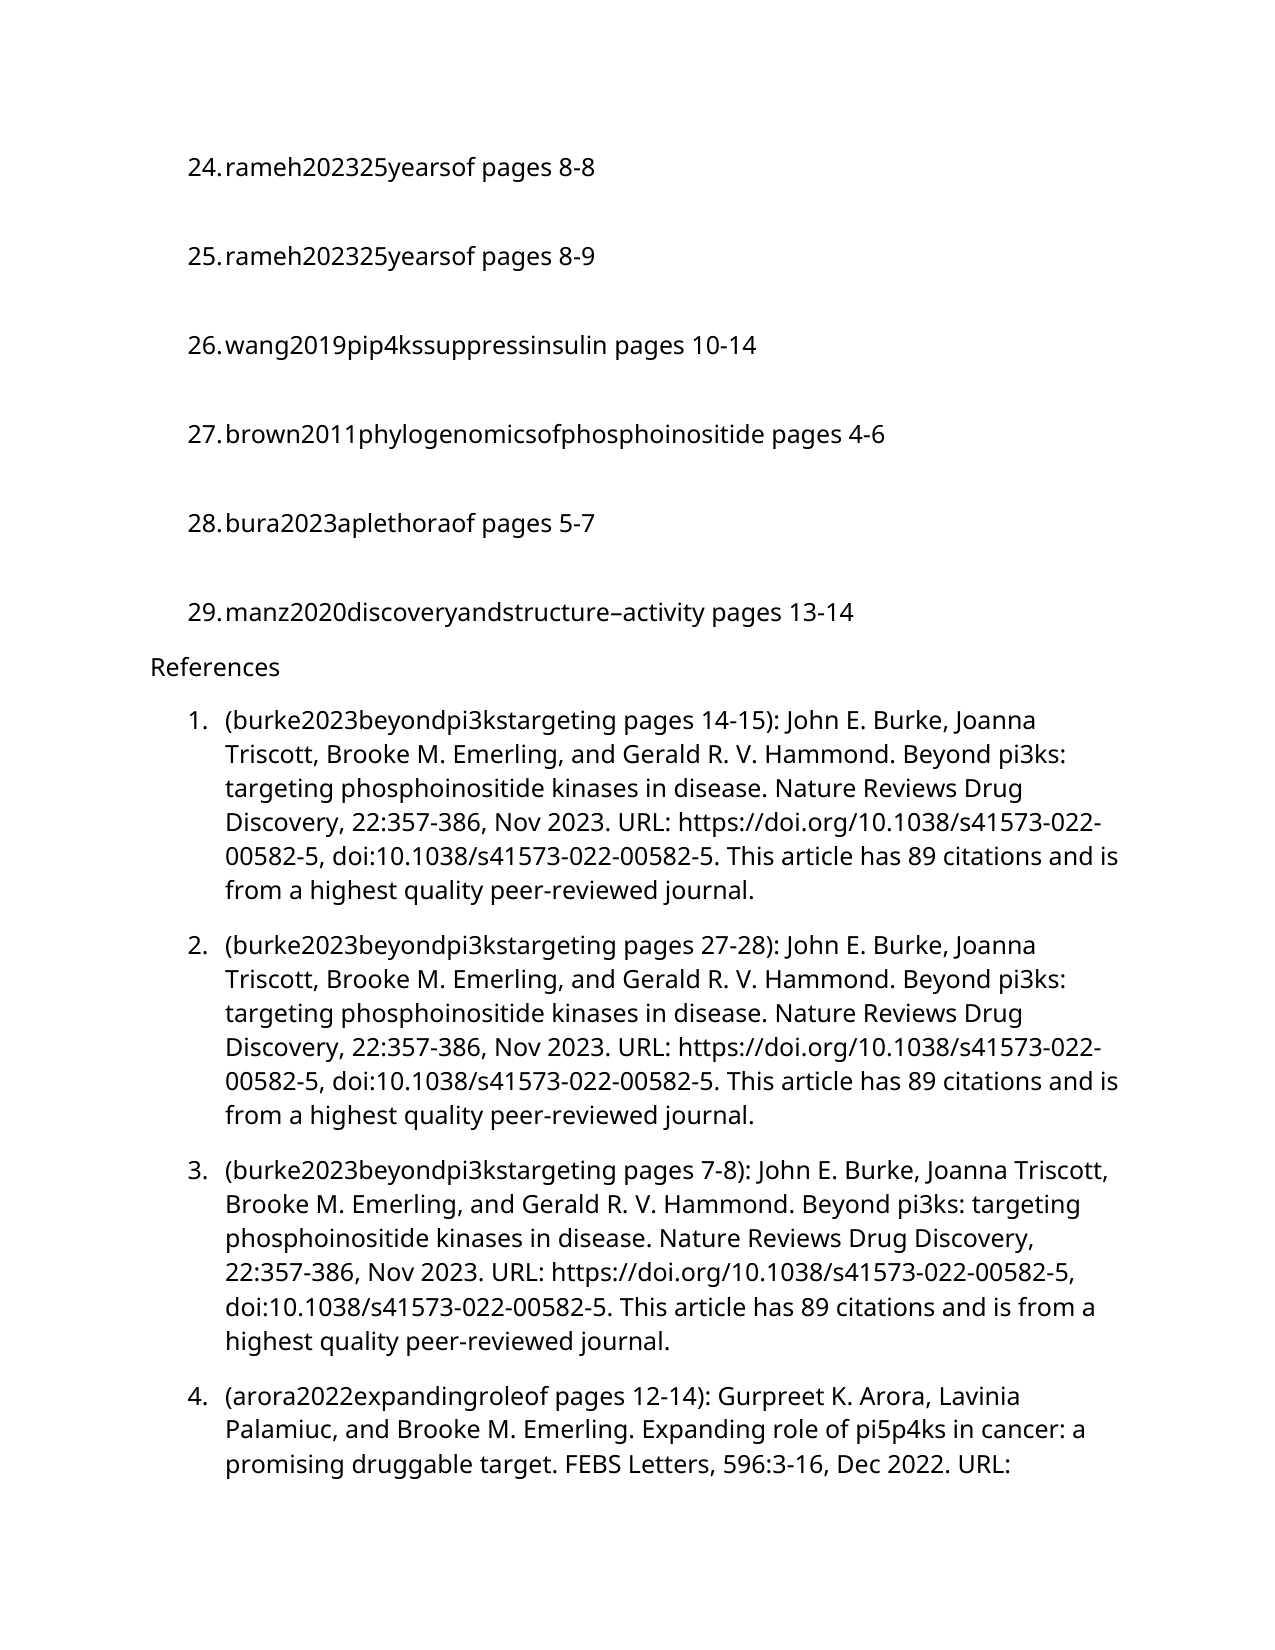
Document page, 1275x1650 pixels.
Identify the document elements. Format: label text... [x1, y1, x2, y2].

list brown2011phylogenomicsofphosphoinositide pages 4-6 [187, 417, 1125, 485]
list wang2019pip4kssuppressinsulin pages 10-14 [187, 328, 1125, 396]
list manz2020discoveryandstructure–activity pages 13-14 [187, 595, 1125, 629]
text References [150, 650, 1125, 684]
list rameh202325yearsof pages 8-8 [187, 150, 1125, 218]
list (burke2023beyondpi3kstargeting pages 27-28): John E. Burke, Joanna Triscott, Brooke M. Emerling, and Gerald R. V. Hammond. Beyond pi3ks: targeting phosphoinositide kinases in disease. Nature Reviews Drug Discovery, 22:357-386, Nov 2023. URL: https://doi.org/10.1038/s41573-022-00582-5, doi:10.1038/s41573-022-00582-5. This article has 89 citations and is from a highest quality peer-reviewed journal. [187, 928, 1125, 1132]
list bura2023aplethoraof pages 5-7 [187, 506, 1125, 574]
list (burke2023beyondpi3kstargeting pages 14-15): John E. Burke, Joanna Triscott, Brooke M. Emerling, and Gerald R. V. Hammond. Beyond pi3ks: targeting phosphoinositide kinases in disease. Nature Reviews Drug Discovery, 22:357-386, Nov 2023. URL: https://doi.org/10.1038/s41573-022-00582-5, doi:10.1038/s41573-022-00582-5. This article has 89 citations and is from a highest quality peer-reviewed journal. [187, 702, 1125, 907]
list (burke2023beyondpi3kstargeting pages 7-8): John E. Burke, Joanna Triscott, Brooke M. Emerling, and Gerald R. V. Hammond. Beyond pi3ks: targeting phosphoinositide kinases in disease. Nature Reviews Drug Discovery, 22:357-386, Nov 2023. URL: https://doi.org/10.1038/s41573-022-00582-5, doi:10.1038/s41573-022-00582-5. This article has 89 citations and is from a highest quality peer-reviewed journal. [187, 1153, 1125, 1357]
list rameh202325yearsof pages 8-9 [187, 239, 1125, 307]
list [187, 1378, 1125, 1480]
